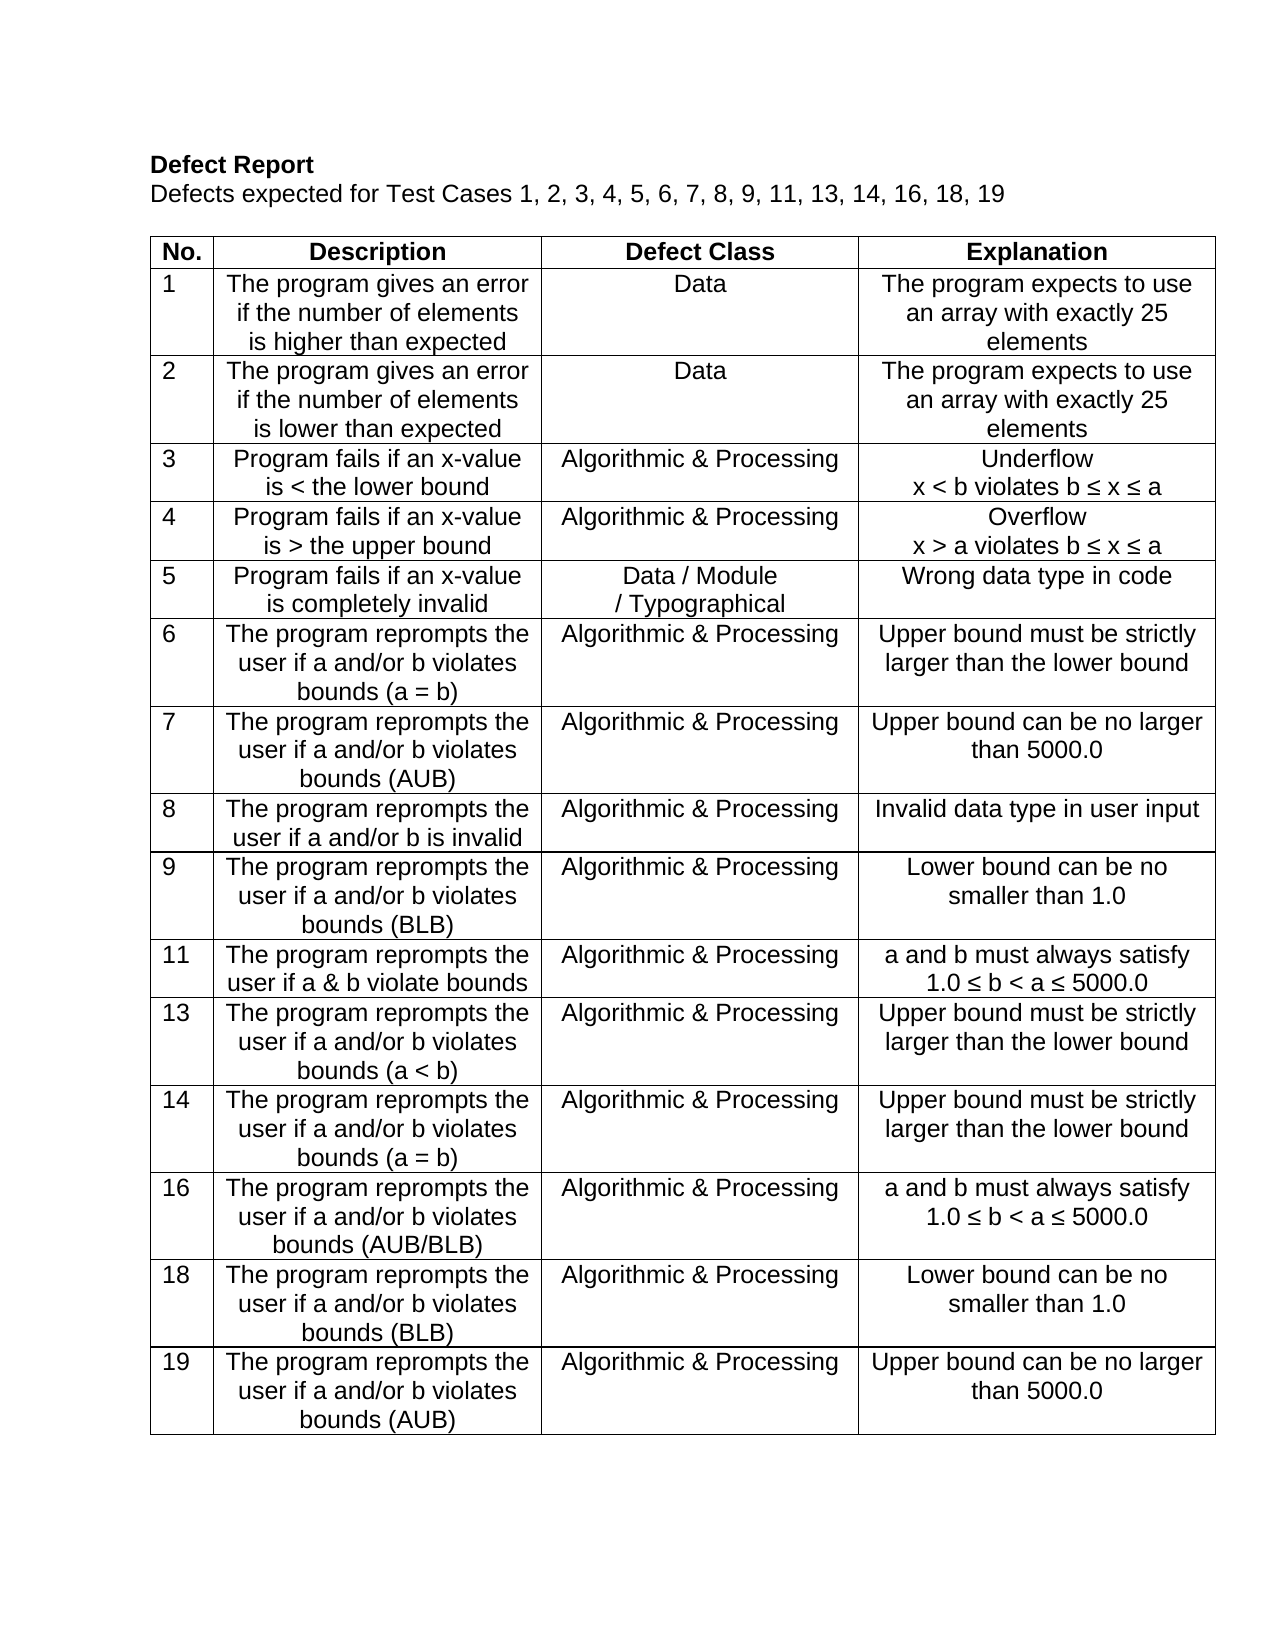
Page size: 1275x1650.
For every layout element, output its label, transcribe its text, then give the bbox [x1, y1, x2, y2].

table_cell Algorithmic & Processing [542, 1348, 858, 1434]
table_cell 16 [151, 1173, 213, 1259]
table_cell Algorithmic & Processing [542, 1086, 858, 1172]
table_cell 13 [151, 998, 213, 1084]
table_cell Overflow x > a violates b ≤ x ≤ a [859, 502, 1215, 560]
table_cell Data / Module / Typographical [542, 561, 858, 618]
table_cell The program reprompts the user if a and/or b violates bounds (BLB) [214, 1260, 541, 1346]
table_cell a and b must always satisfy 1.0 ≤ b < a ≤ 5000.0 [859, 940, 1215, 997]
table_header Explanation [859, 237, 1215, 268]
text Defects expected for Test Cases 1, 2, 3, 4, 5, 6, 7, 8, 9, 11, 13, 14, 16, 18, 19 [150, 179, 1125, 207]
table_cell Upper bound must be strictly larger than the lower bound [859, 1086, 1215, 1172]
table_cell Upper bound must be strictly larger than the lower bound [859, 619, 1215, 706]
table_cell 7 [151, 707, 213, 793]
table_cell 8 [151, 794, 213, 851]
table_cell Underflow x < b violates b ≤ x ≤ a [859, 444, 1215, 501]
table_cell The program reprompts the user if a and/or b violates bounds (AUB/BLB) [214, 1173, 541, 1259]
table_cell The program reprompts the user if a and/or b violates bounds (a = b) [214, 1086, 541, 1172]
table_cell Algorithmic & Processing [542, 1173, 858, 1259]
text Defect Report [150, 150, 1125, 179]
table_cell Algorithmic & Processing [542, 1260, 858, 1346]
table_cell 9 [151, 853, 213, 939]
table_cell The program expects to use an array with exactly 25 elements [859, 269, 1215, 355]
table_cell Invalid data type in user input [859, 794, 1215, 851]
table_cell 3 [151, 444, 213, 501]
table_cell Lower bound can be no smaller than 1.0 [859, 853, 1215, 939]
table_cell Algorithmic & Processing [542, 794, 858, 851]
table_cell 1 [151, 269, 213, 355]
table_cell 4 [151, 502, 213, 560]
table_cell Data [542, 356, 858, 443]
table_cell Upper bound can be no larger than 5000.0 [859, 1348, 1215, 1434]
table_cell Algorithmic & Processing [542, 853, 858, 939]
table_cell Program fails if an x-value is completely invalid [214, 561, 541, 618]
table_cell The program reprompts the user if a and/or b violates bounds (a < b) [214, 998, 541, 1084]
table_cell Upper bound must be strictly larger than the lower bound [859, 998, 1215, 1084]
table_cell Lower bound can be no smaller than 1.0 [859, 1260, 1215, 1346]
table_cell The program expects to use an array with exactly 25 elements [859, 356, 1215, 443]
table_cell a and b must always satisfy 1.0 ≤ b < a ≤ 5000.0 [859, 1173, 1215, 1259]
table_cell Algorithmic & Processing [542, 707, 858, 793]
table_cell 6 [151, 619, 213, 706]
table_cell The program reprompts the user if a and/or b violates bounds (a = b) [214, 619, 541, 706]
table_cell Algorithmic & Processing [542, 619, 858, 706]
table_cell The program reprompts the user if a and/or b is invalid [214, 794, 541, 851]
table_cell Algorithmic & Processing [542, 444, 858, 501]
table_cell 2 [151, 356, 213, 443]
table_cell Algorithmic & Processing [542, 998, 858, 1084]
table_header Description [214, 237, 541, 268]
table_cell 11 [151, 940, 213, 997]
table_cell 14 [151, 1086, 213, 1172]
table_header No. [151, 237, 213, 268]
table_cell The program reprompts the user if a and/or b violates bounds (AUB) [214, 707, 541, 793]
table_cell Program fails if an x-value is > the upper bound [214, 502, 541, 560]
table_cell Wrong data type in code [859, 561, 1215, 618]
table_cell The program reprompts the user if a and/or b violates bounds (AUB) [214, 1348, 541, 1434]
table_cell The program reprompts the user if a and/or b violates bounds (BLB) [214, 853, 541, 939]
table_cell 18 [151, 1260, 213, 1346]
table_cell Data [542, 269, 858, 355]
table_cell The program reprompts the user if a & b violate bounds [214, 940, 541, 997]
table_cell Upper bound can be no larger than 5000.0 [859, 707, 1215, 793]
table_header Defect Class [542, 237, 858, 268]
table_cell The program gives an error if the number of elements is higher than expected [214, 269, 541, 355]
table_cell Algorithmic & Processing [542, 940, 858, 997]
table_cell Program fails if an x-value is < the lower bound [214, 444, 541, 501]
table_cell 19 [151, 1348, 213, 1434]
table_cell The program gives an error if the number of elements is lower than expected [214, 356, 541, 443]
table_cell Algorithmic & Processing [542, 502, 858, 560]
table_cell 5 [151, 561, 213, 618]
